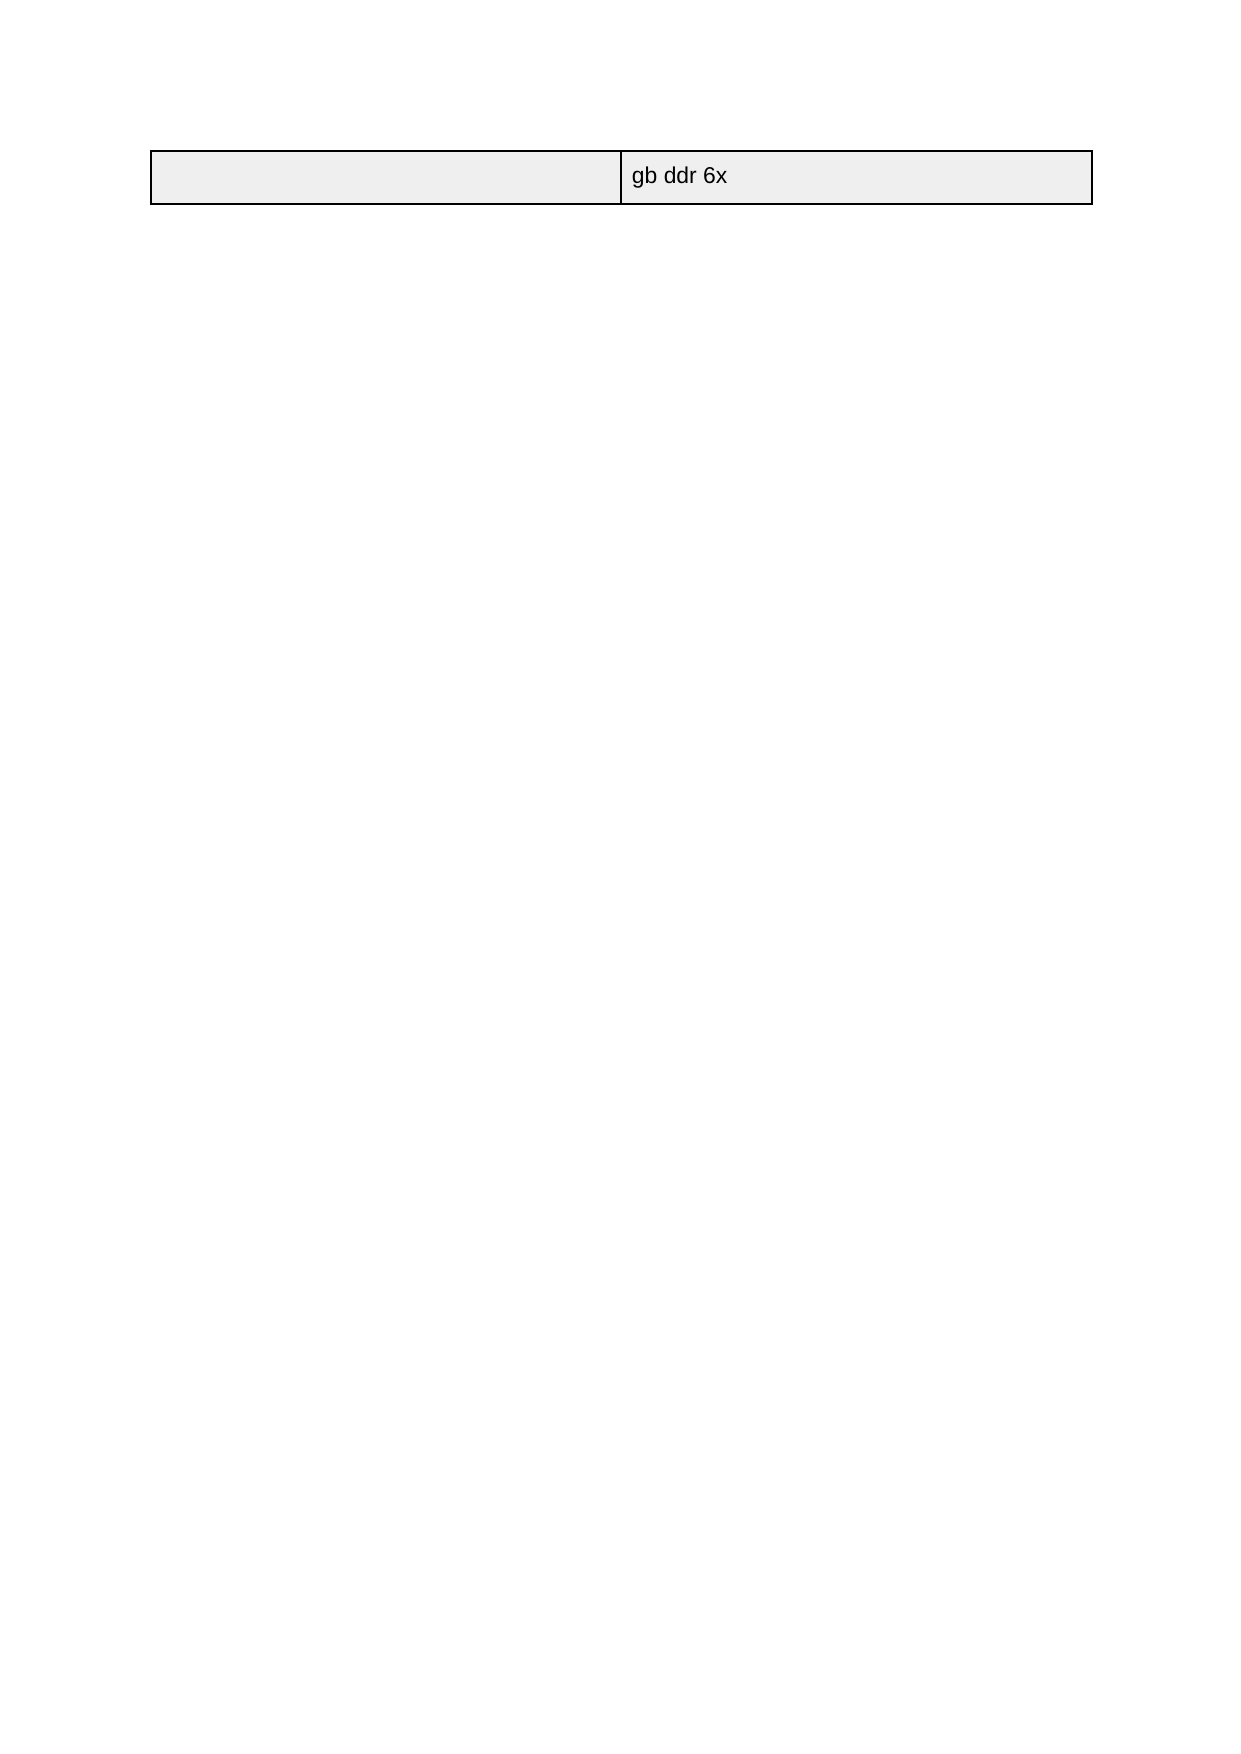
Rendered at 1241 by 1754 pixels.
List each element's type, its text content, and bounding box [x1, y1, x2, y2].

table_cell GPU [152, 152, 620, 203]
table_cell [622, 152, 1091, 203]
